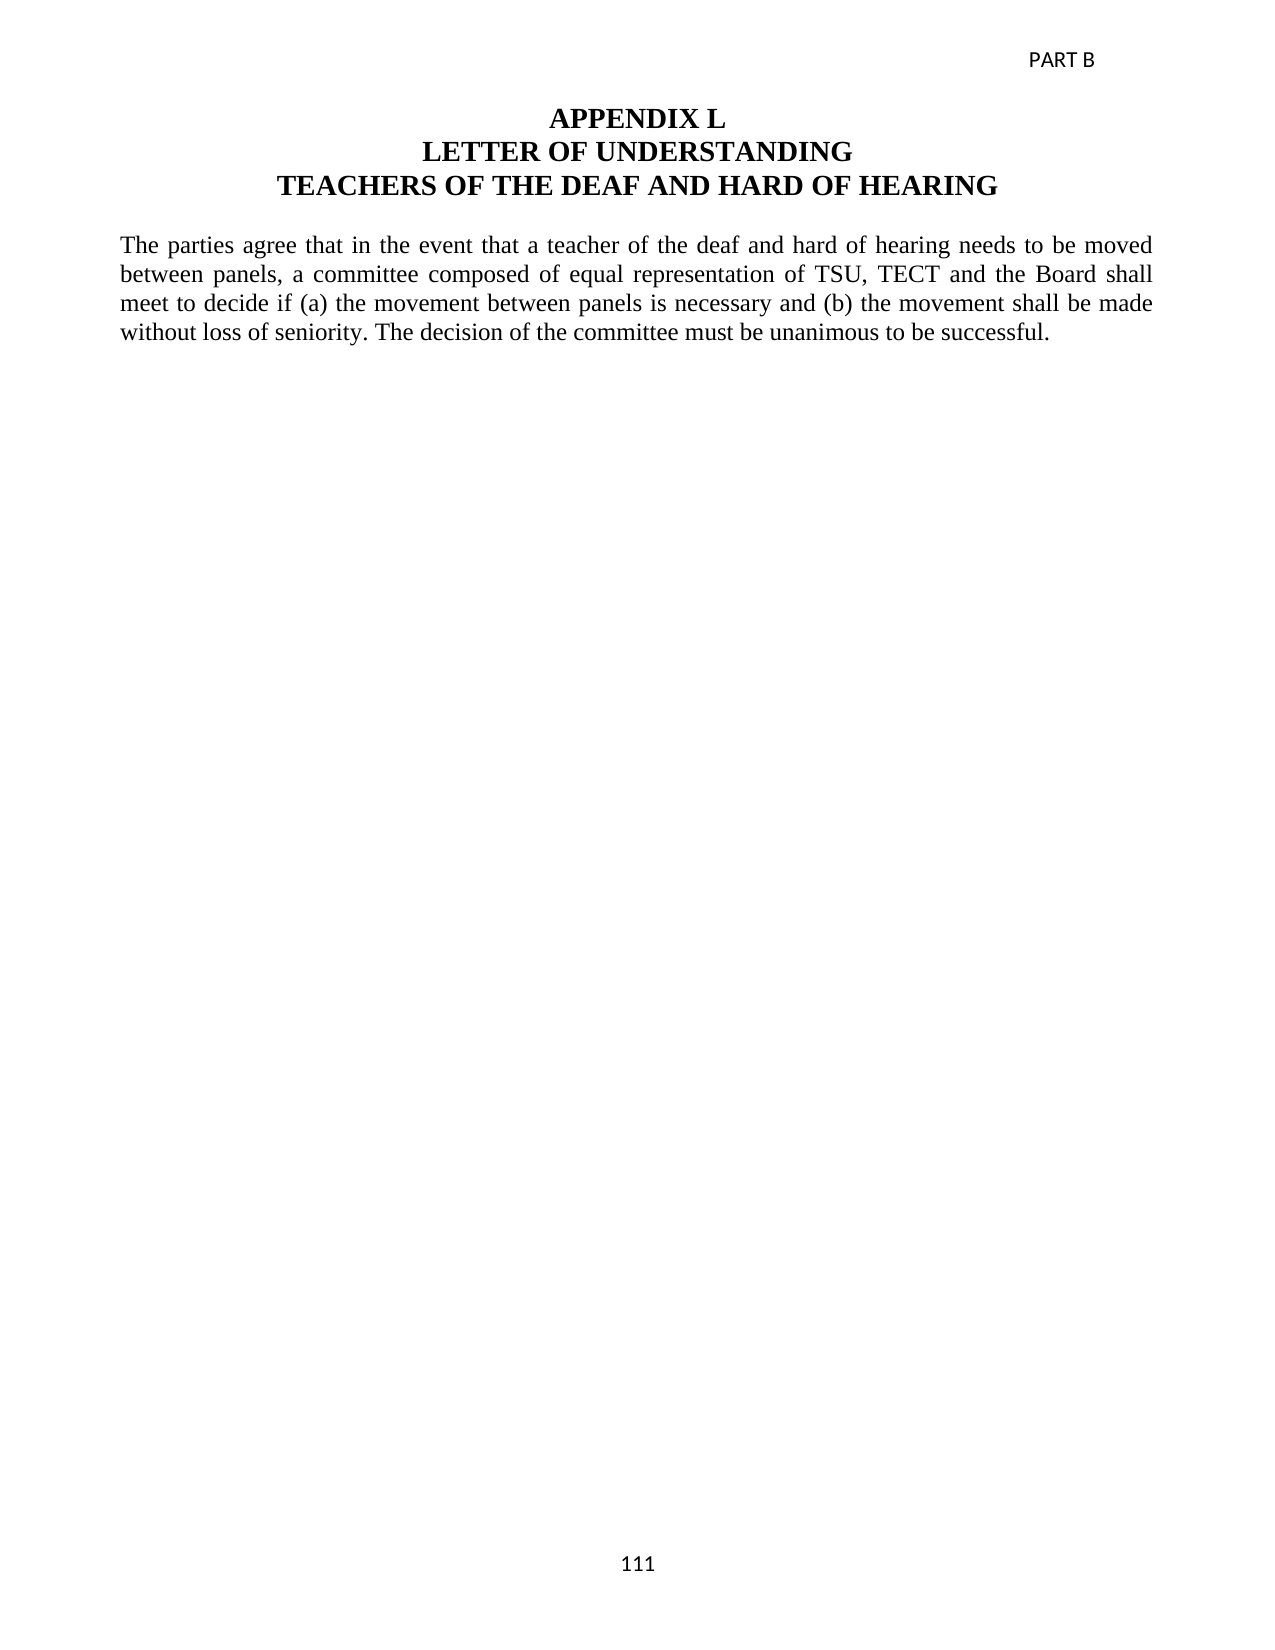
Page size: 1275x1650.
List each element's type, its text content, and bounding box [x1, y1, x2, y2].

text APPENDIX L [120, 101, 1155, 134]
text TEACHERS OF THE DEAF AND HARD OF HEARING [120, 168, 1155, 202]
text LETTER OF UNDERSTANDING [120, 134, 1155, 168]
text The parties agree that in the event that a teacher of the deaf and hard of hearing needs to be moved between panels, a committee composed of equal representation of TSU, TECT and the Board shall meet to decide if (a) the movement between panels is necessary and (b) the movement shall be made without loss of seniority. The decision of the committee must be unanimous to be successful. [120, 230, 1155, 345]
